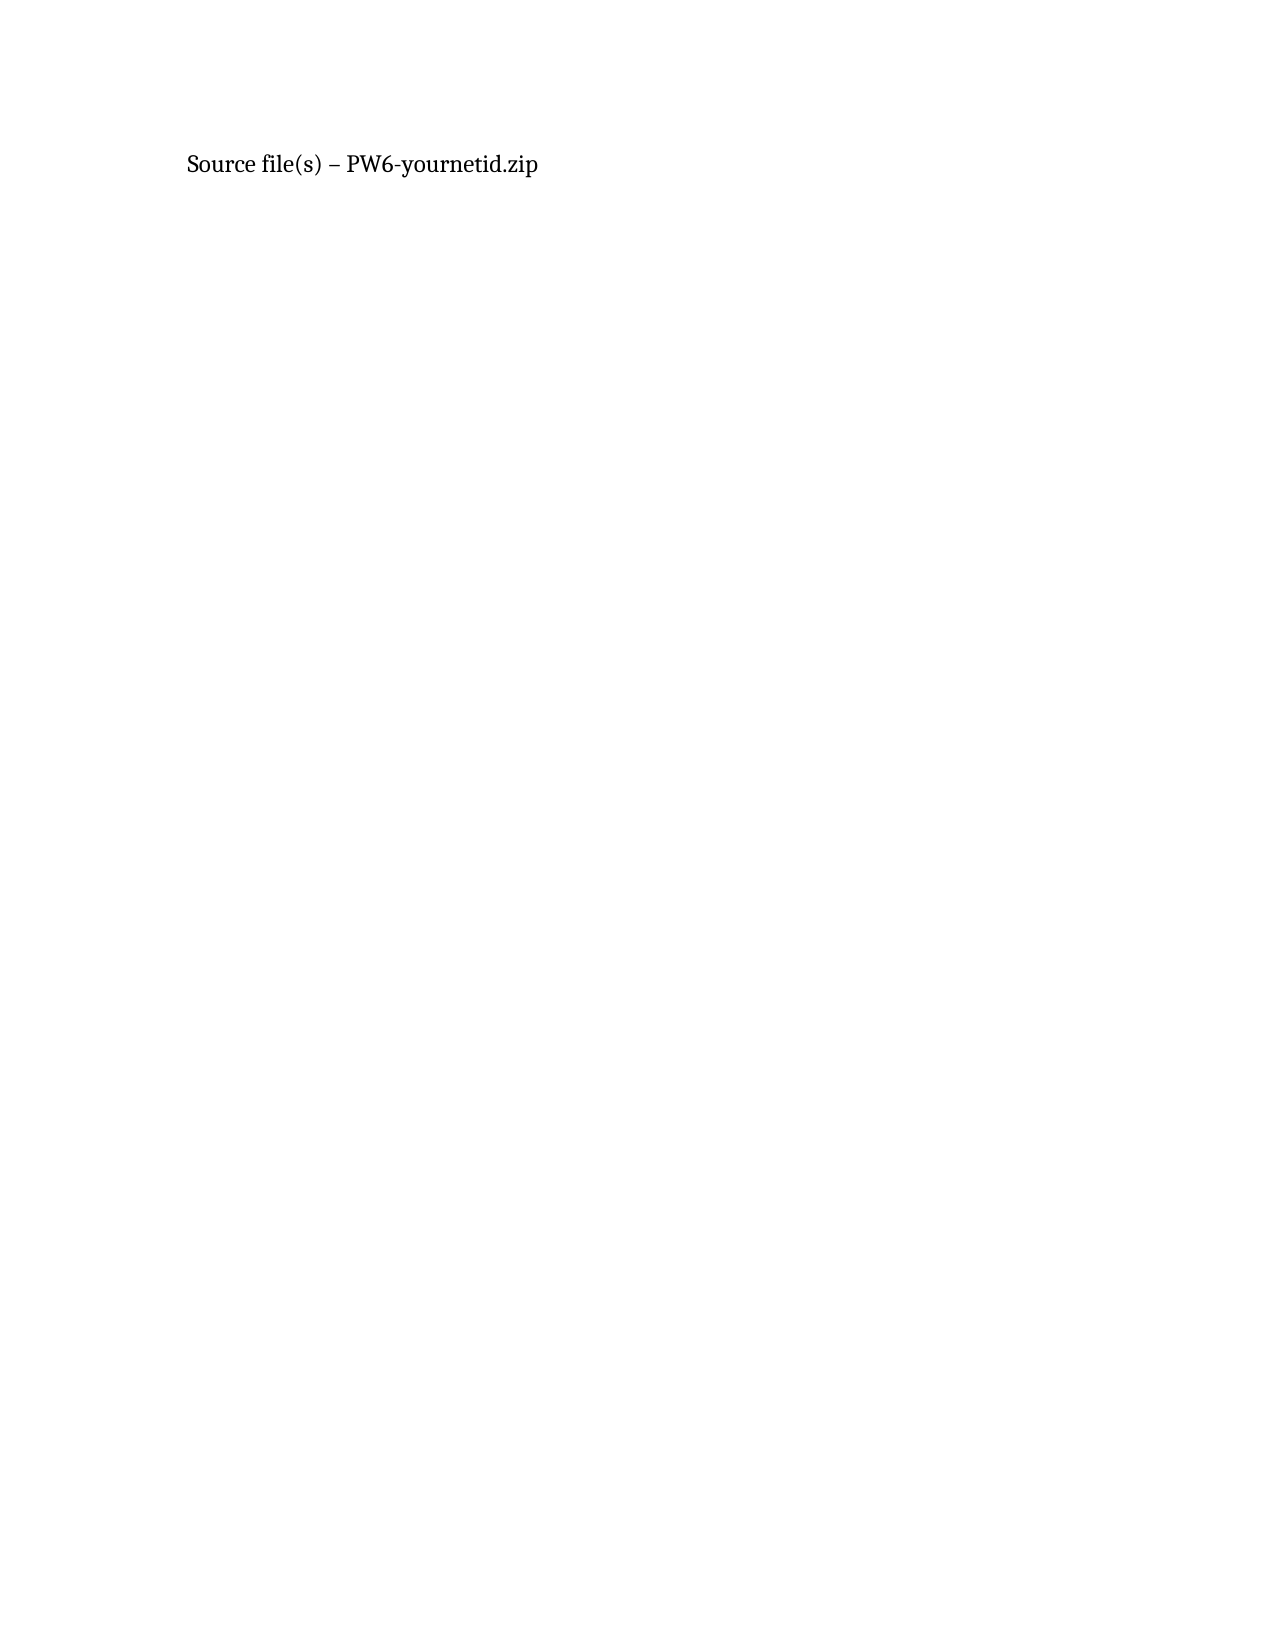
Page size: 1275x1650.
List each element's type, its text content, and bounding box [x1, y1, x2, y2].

text Source file(s) – PW6-yournetid.zip [187, 150, 1087, 179]
